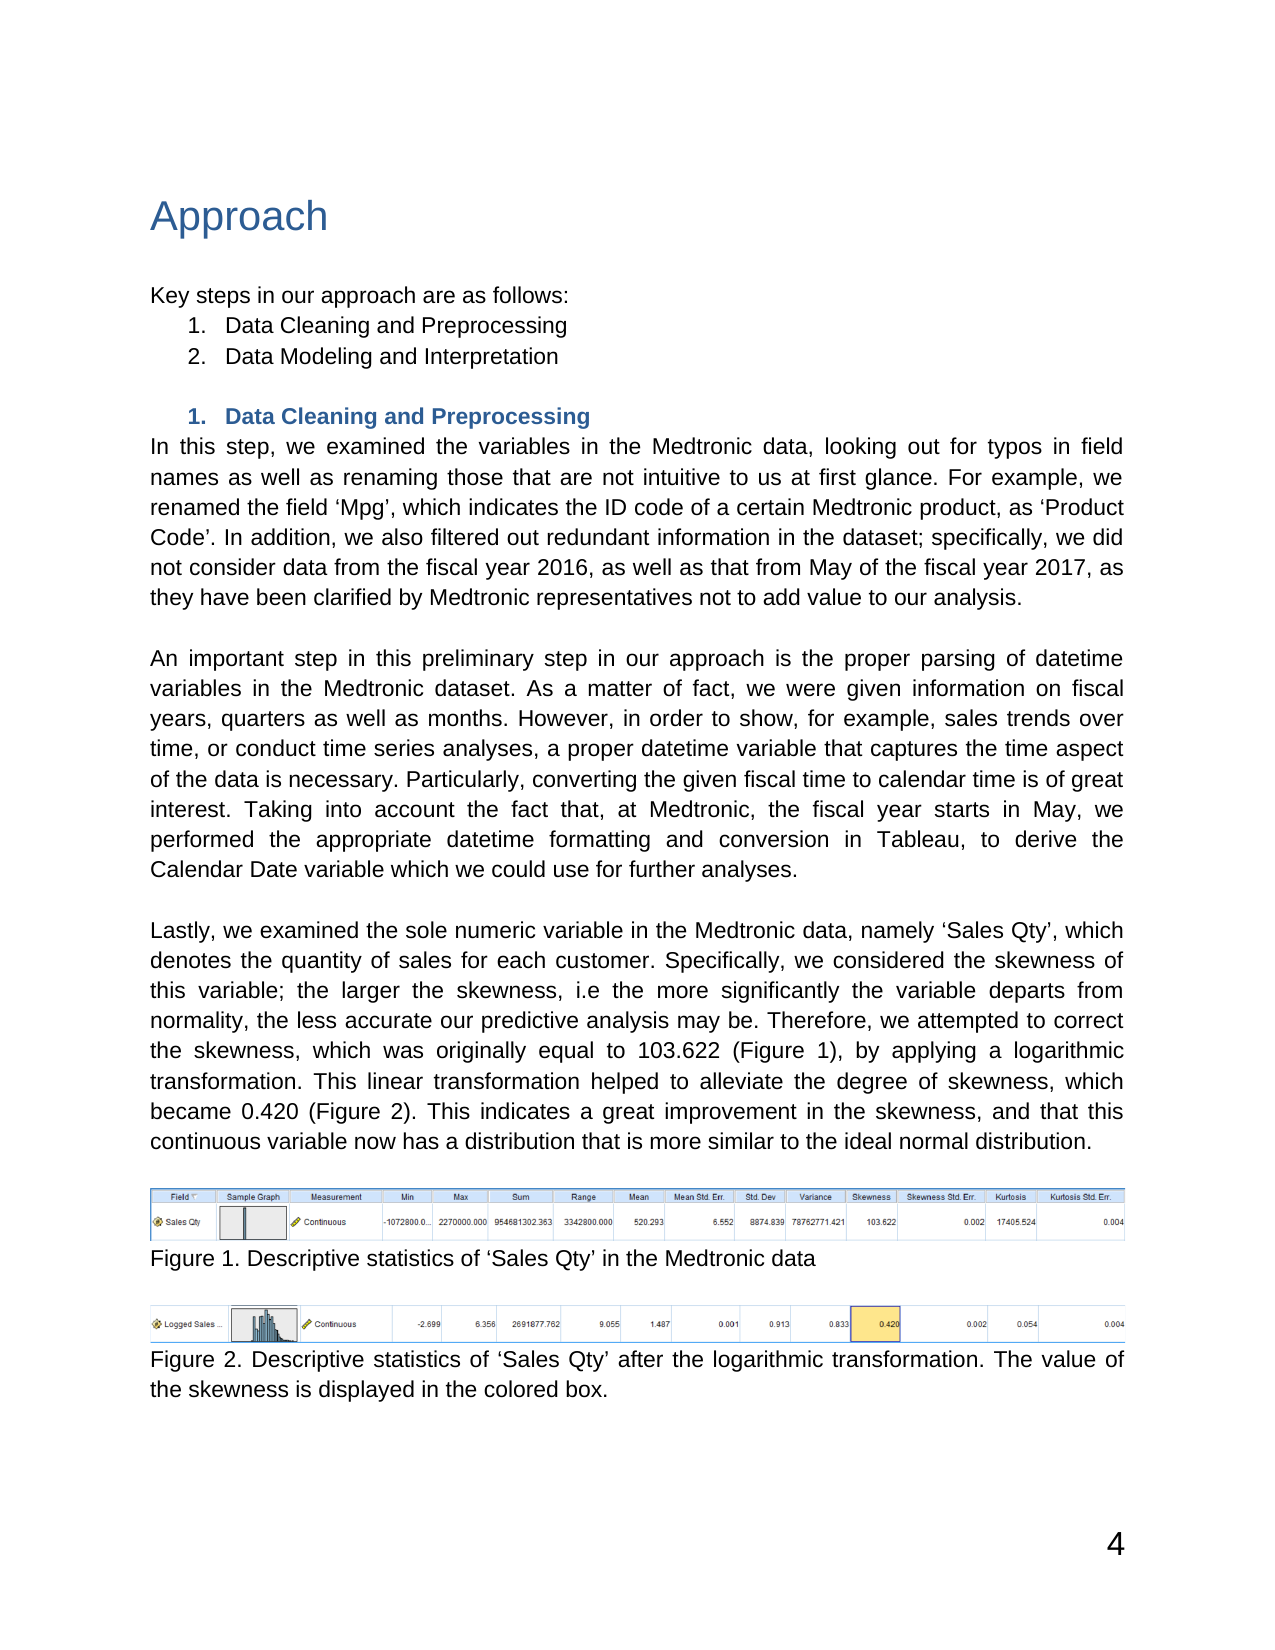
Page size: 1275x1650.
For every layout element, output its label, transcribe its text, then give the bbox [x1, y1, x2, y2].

text Key steps in our approach are as follows: [150, 282, 1125, 309]
list Data Modeling and Interpretation [187, 343, 1125, 369]
text An important step in this preliminary step in our approach is the proper parsing of datetime variables in the Medtronic dataset. As a matter of fact, we were given information on fiscal years, quarters as well as months. However, in order to show, for example, sales trends over time, or conduct time series analyses, a proper datetime variable that captures the time aspect of the data is necessary. Particularly, converting the given fiscal time to calendar time is of great interest. Taking into account the fact that, at Medtronic, the fiscal year starts in May, we performed the appropriate datetime formatting and conversion in Tableau, to derive the Calendar Date variable which we could use for further analyses. [150, 645, 1125, 883]
list Data Cleaning and Preprocessing [187, 312, 1125, 339]
subtitle Approach [150, 192, 1125, 239]
text Figure 1. Descriptive statistics of ‘Sales Qty’ in the Medtronic data [150, 1244, 1125, 1271]
text Figure 2. Descriptive statistics of ‘Sales Qty’ after the logarithmic transformation. The value of the skewness is displayed in the colored box. [150, 1346, 1125, 1403]
picture [150, 1305, 1125, 1343]
list Data Cleaning and Preprocessing [187, 403, 1125, 429]
text Lastly, we examined the sole numeric variable in the Medtronic data, namely ‘Sales Qty’, which denotes the quantity of sales for each customer. Specifically, we considered the skewness of this variable; the larger the skewness, i.e the more significantly the variable departs from normality, the less accurate our predictive analysis may be. Therefore, we attempted to correct the skewness, which was originally equal to 103.622 (Figure 1), by applying a logarithmic transformation. This linear transformation helped to alleviate the degree of skewness, which became 0.420 (Figure 2). This indicates a great improvement in the skewness, and that this continuous variable now has a distribution that is more similar to the ideal normal distribution. [150, 917, 1125, 1154]
picture [150, 1188, 1125, 1241]
text In this step, we examined the variables in the Medtronic data, looking out for typos in field names as well as renaming those that are not intuitive to us at first glance. For example, we renamed the field ‘Mpg’, which indicates the ID code of a certain Medtronic product, as ‘Product Code’. In addition, we also filtered out redundant information in the dataset; specifically, we did not consider data from the fiscal year 2016, as well as that from May of the fiscal year 2017, as they have been clarified by Medtronic representatives not to add value to our analysis. [150, 433, 1125, 611]
